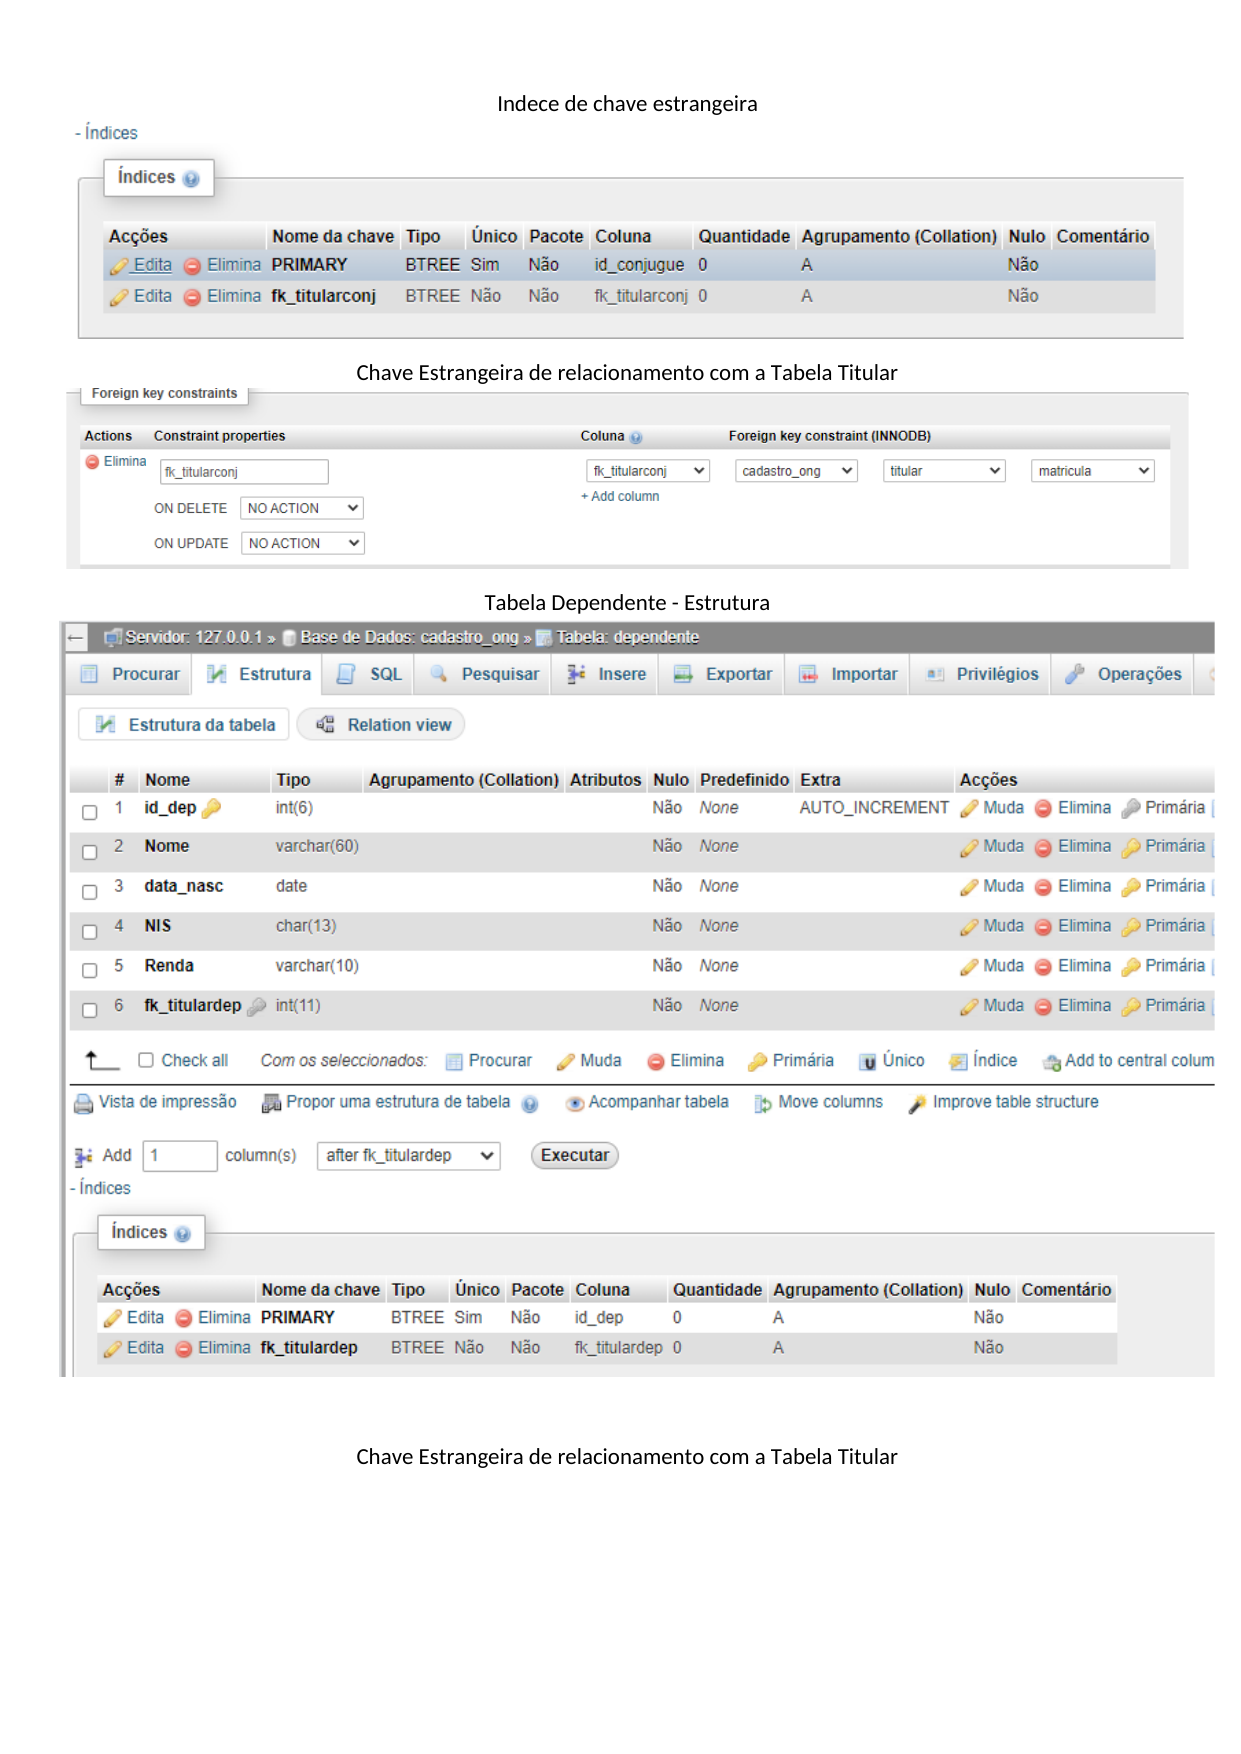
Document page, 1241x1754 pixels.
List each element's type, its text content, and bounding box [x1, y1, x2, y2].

text Chave Estrangeira de relacionamento com a Tabela Titular [59, 1442, 1196, 1471]
picture [59, 617, 1215, 1377]
picture [66, 388, 1189, 569]
text Tabela Dependente - Estrutura [59, 588, 1196, 617]
picture [71, 118, 1184, 339]
